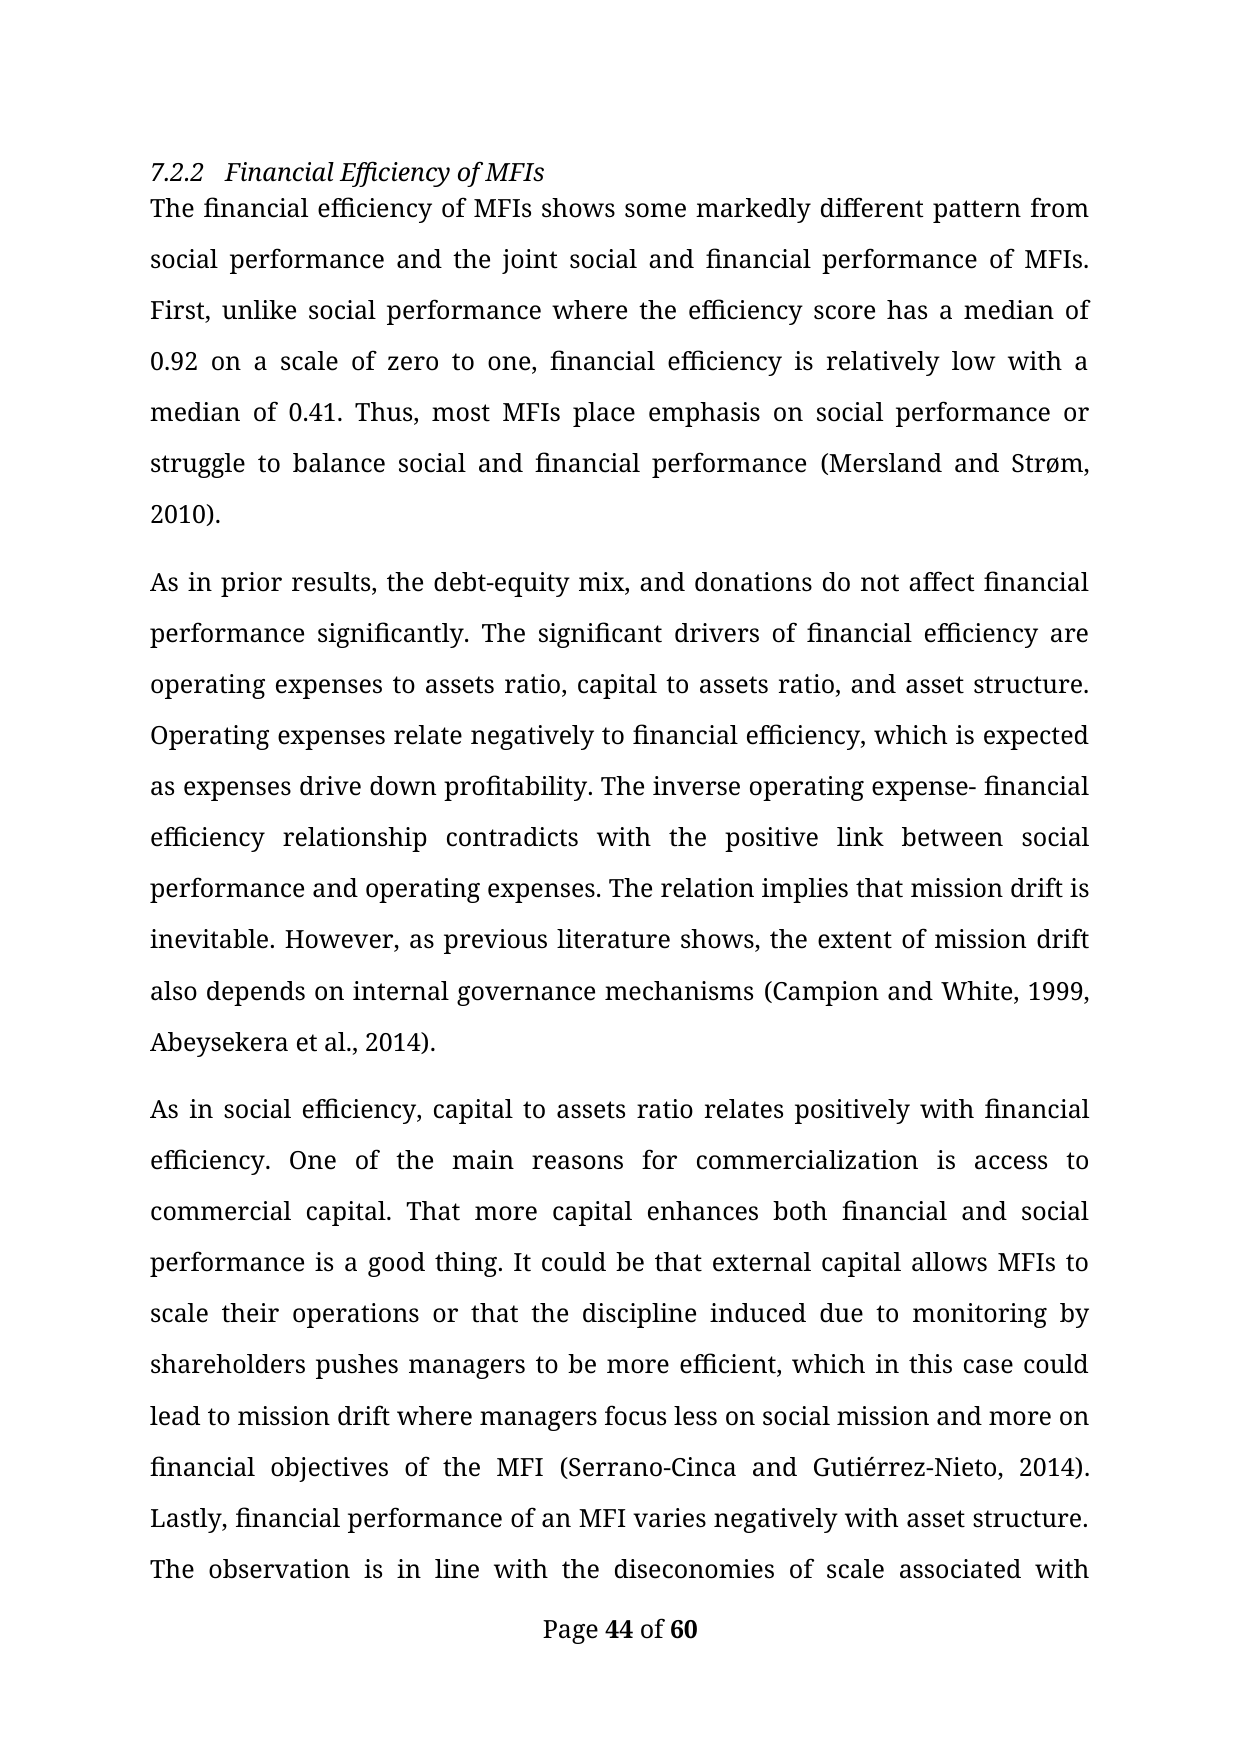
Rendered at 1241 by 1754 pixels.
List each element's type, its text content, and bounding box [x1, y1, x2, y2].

subtitle 7.2.2 Financial Efficiency of MFIs [150, 154, 1090, 188]
text The financial efficiency of MFIs shows some markedly different pattern from social performance and the joint social and financial performance of MFIs. First, unlike social performance where the efficiency score has a median of 0.92 on a scale of zero to one, financial efficiency is relatively low with a median of 0.41. Thus, most MFIs place emphasis on social performance or struggle to balance social and financial performance (Mersland and Strøm, 2010). [150, 191, 1090, 531]
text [150, 1092, 1090, 1585]
text As in prior results, the debt-equity mix, and donations do not affect financial performance significantly. The significant drivers of financial efficiency are operating expenses to assets ratio, capital to assets ratio, and asset structure. Operating expenses relate negatively to financial efficiency, which is expected as expenses drive down profitability. The inverse operating expense- financial efficiency relationship contradicts with the positive link between social performance and operating expenses. The relation implies that mission drift is inevitable. However, as previous literature shows, the extent of mission drift also depends on internal governance mechanisms (Campion and White, 1999, Abeysekera et al., 2014). [150, 565, 1090, 1058]
